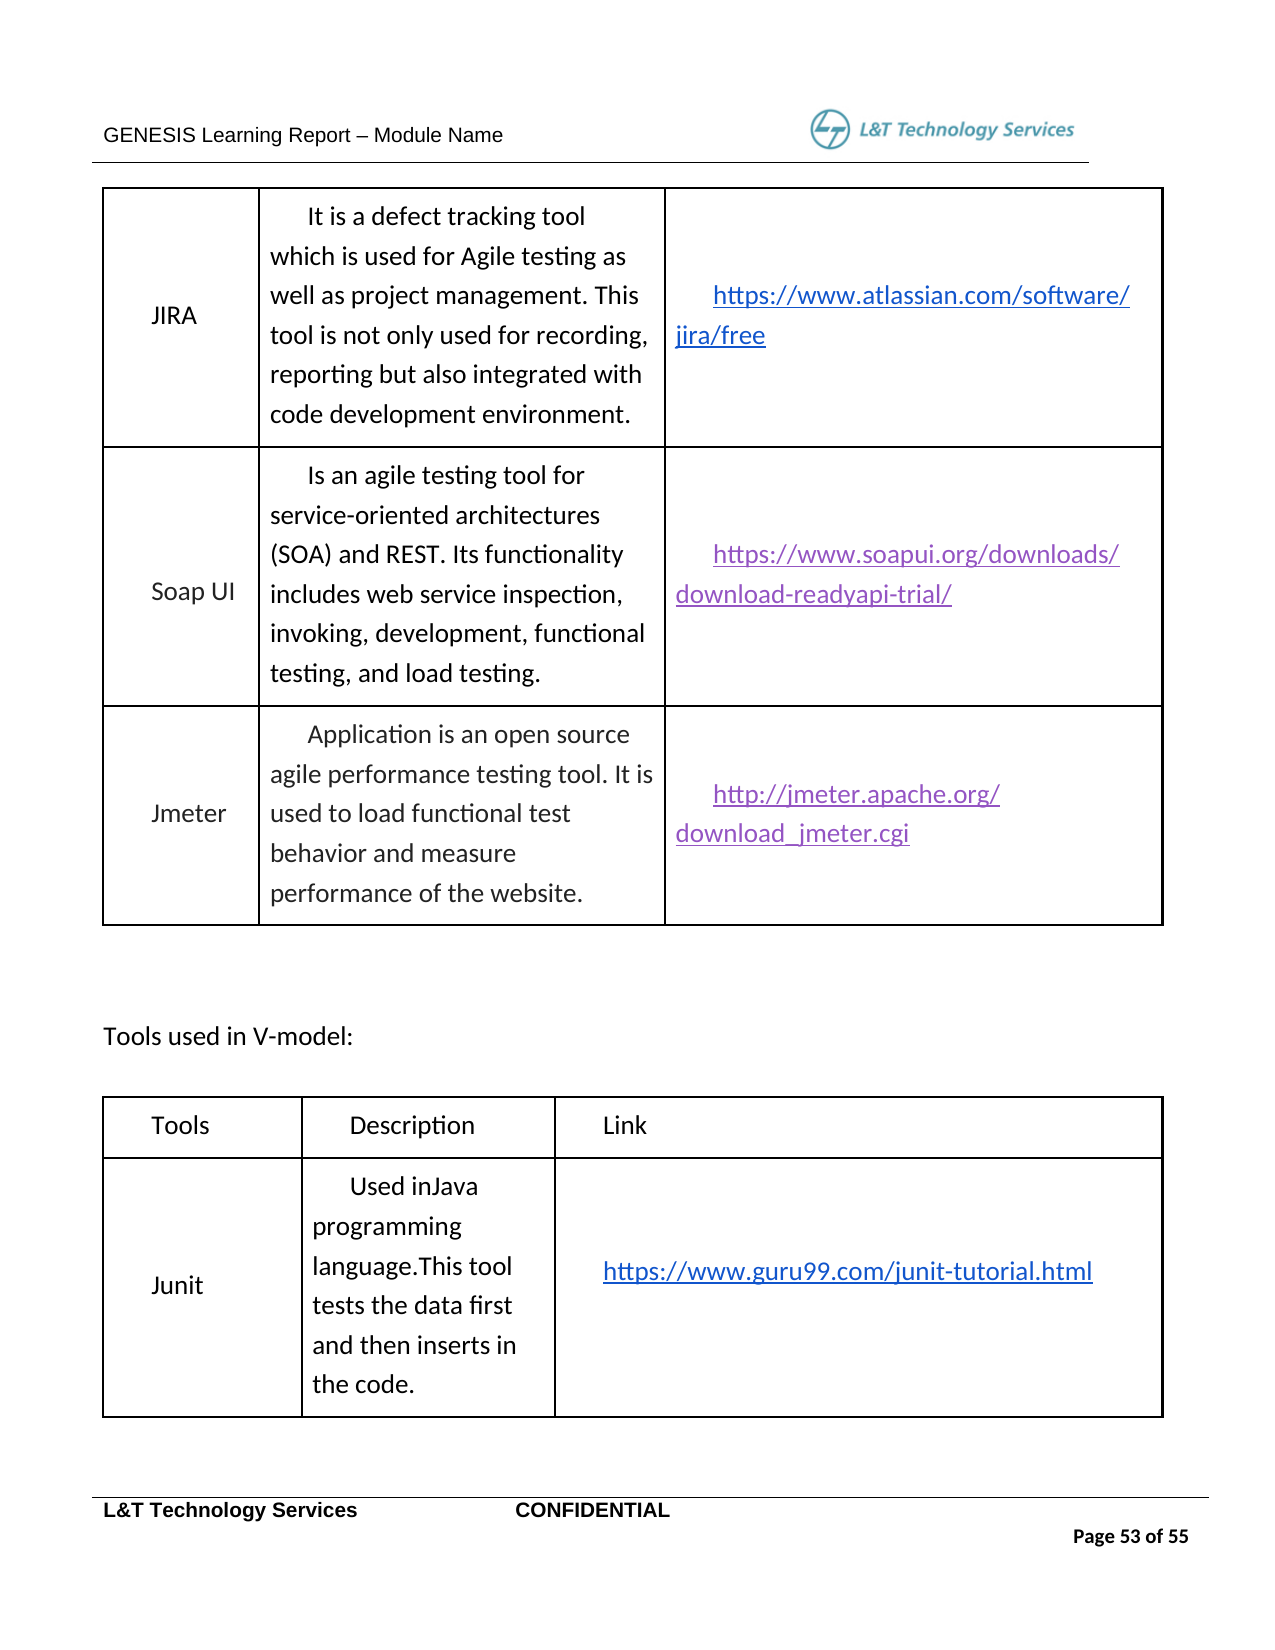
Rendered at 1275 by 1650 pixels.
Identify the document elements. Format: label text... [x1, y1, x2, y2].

table_cell https://www.atlassian.com/software/jira/free [666, 189, 1161, 446]
table_cell https://www.guru99.com/junit-tutorial.html [556, 1159, 1161, 1416]
table_header Tools [104, 1098, 301, 1157]
table_cell It is a defect tracking tool which is used for Agile testing as well as project management. This tool is not only used for recording, reporting but also integrated with code development environment. [260, 189, 664, 446]
table_cell http://jmeter.apache.org/download_jmeter.cgi [666, 707, 1161, 924]
table_cell https://www.soapui.org/downloads/download-readyapi-trial/ [666, 448, 1161, 705]
table_cell Junit [104, 1159, 301, 1416]
table_cell Jmeter [104, 707, 258, 924]
table_cell Application is an open source agile performance testing tool. It is used to load functional test behavior and measure performance of the website. [260, 707, 664, 924]
table_cell Soap UI [104, 448, 258, 705]
table_header Description [303, 1098, 554, 1157]
picture [808, 98, 1075, 162]
table_cell Is an agile testing tool for service-oriented architectures (SOA) and REST. Its functionality includes web service inspection, invoking, development, functional testing, and load testing. [260, 448, 664, 705]
table_cell Used inJava programming language.This tool tests the data first and then inserts in the code. [303, 1159, 554, 1416]
text Tools used in V-model: [103, 1019, 1159, 1052]
table_cell JIRA [104, 189, 258, 446]
table_header Link [556, 1098, 1161, 1157]
